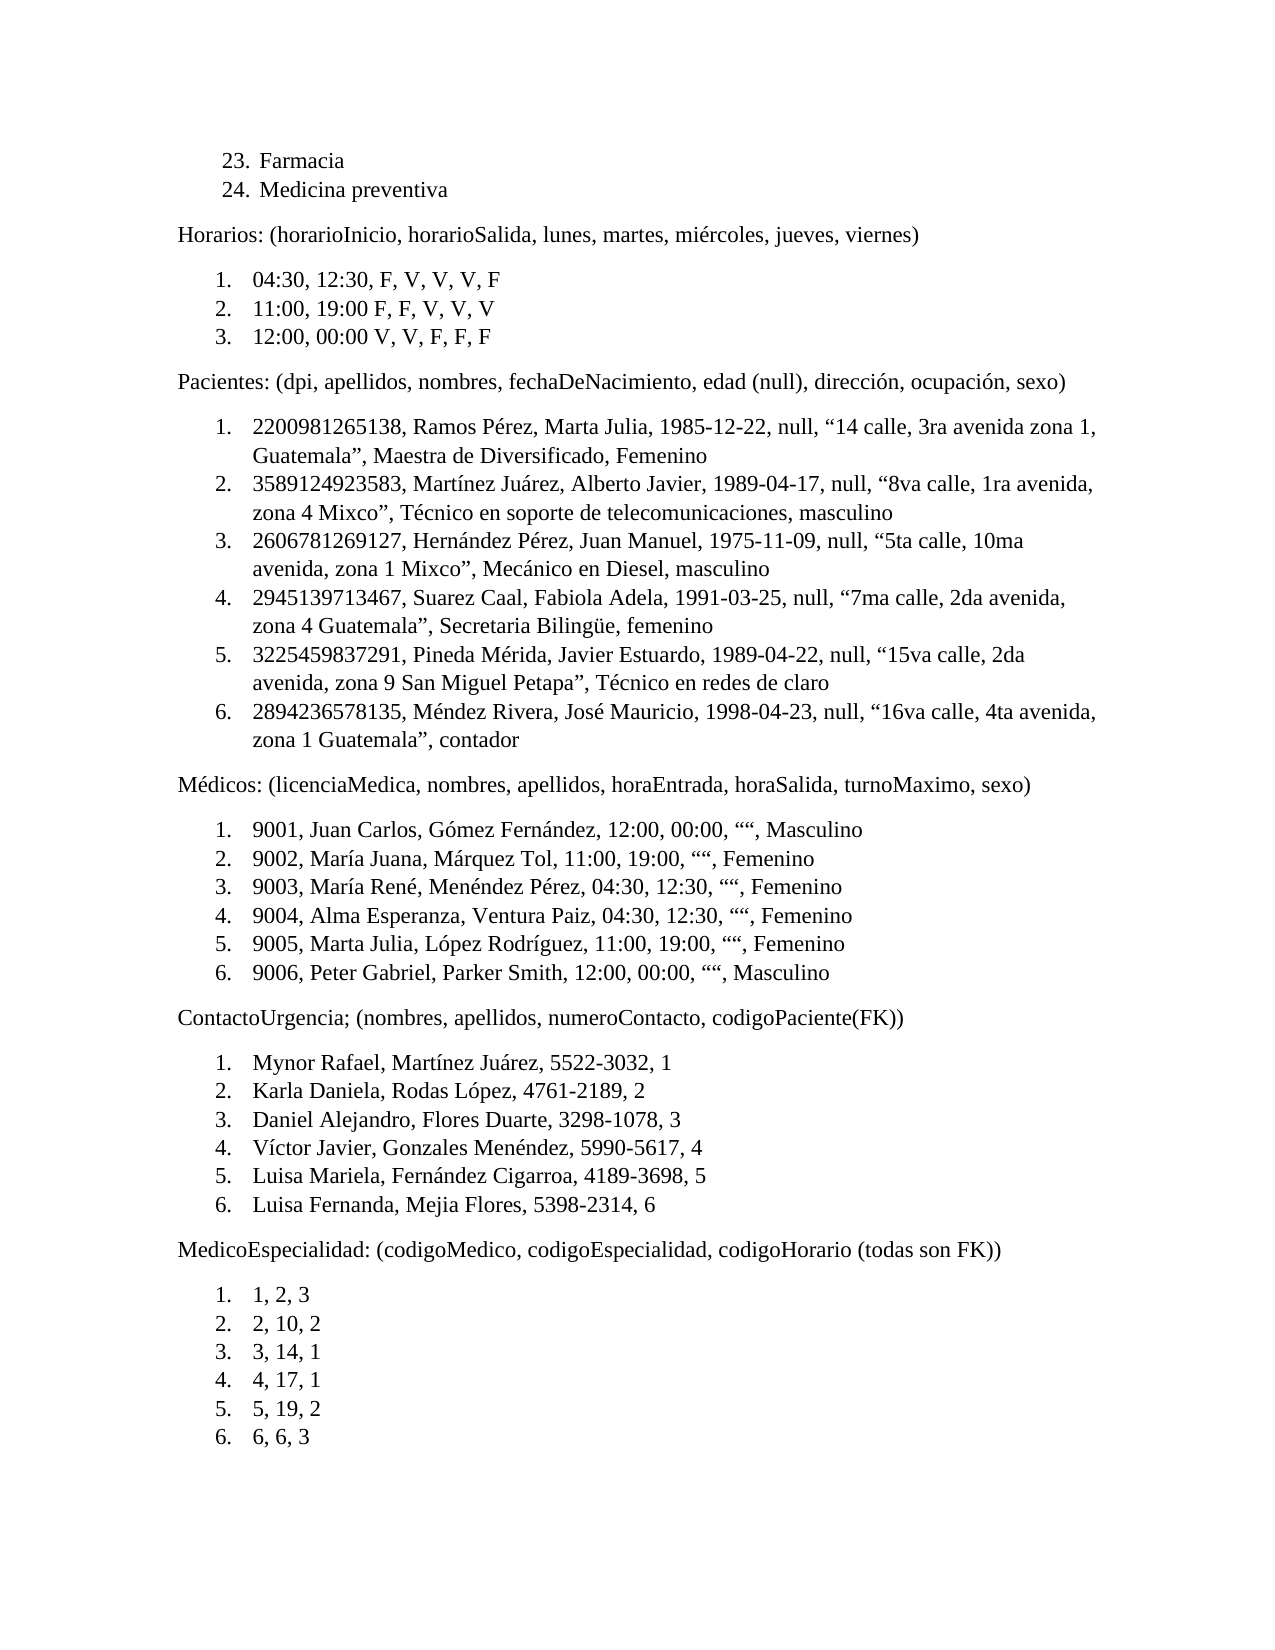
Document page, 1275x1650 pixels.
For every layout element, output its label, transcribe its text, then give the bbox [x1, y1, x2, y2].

list 6, 6, 3 [215, 1423, 1098, 1450]
list 9001, Juan Carlos, Gómez Fernández, 12:00, 00:00, ““, Masculino [215, 816, 1098, 843]
list 2945139713467, Suarez Caal, Fabiola Adela, 1991-03-25, null, “7ma calle, 2da avenida, zona 4 Guatemala”, Secretaria Bilingüe, femenino [215, 584, 1098, 639]
list 2894236578135, Méndez Rivera, José Mauricio, 1998-04-23, null, “16va calle, 4ta avenida, zona 1 Guatemala”, contador [215, 698, 1098, 752]
list Daniel Alejandro, Flores Duarte, 3298-1078, 3 [215, 1106, 1098, 1132]
list Karla Daniela, Rodas López, 4761-2189, 2 [215, 1077, 1098, 1103]
list 2606781269127, Hernández Pérez, Juan Manuel, 1975-11-09, null, “5ta calle, 10ma avenida, zona 1 Mixco”, Mecánico en Diesel, masculino [215, 527, 1098, 582]
list 9005, Marta Julia, López Rodríguez, 11:00, 19:00, ““, Femenino [215, 930, 1098, 956]
list 3225459837291, Pineda Mérida, Javier Estuardo, 1989-04-22, null, “15va calle, 2da avenida, zona 9 San Miguel Petapa”, Técnico en redes de claro [215, 641, 1098, 696]
list 3589124923583, Martínez Juárez, Alberto Javier, 1989-04-17, null, “8va calle, 1ra avenida, zona 4 Mixco”, Técnico en soporte de telecomunicaciones, masculino [215, 470, 1098, 525]
text ContactoUrgencia; (nombres, apellidos, numeroContacto, codigoPaciente(FK)) [177, 1004, 1098, 1030]
text MedicoEspecialidad: (codigoMedico, codigoEspecialidad, codigoHorario (todas son FK)) [177, 1236, 1098, 1262]
list Luisa Mariela, Fernández Cigarroa, 4189-3698, 5 [215, 1162, 1098, 1189]
list 9003, María René, Menéndez Pérez, 04:30, 12:30, ““, Femenino [215, 873, 1098, 899]
list 12:00, 00:00 V, V, F, F, F [215, 323, 1098, 349]
list 9004, Alma Esperanza, Ventura Paiz, 04:30, 12:30, ““, Femenino [215, 902, 1098, 928]
text Pacientes: (dpi, apellidos, nombres, fechaDeNacimiento, edad (null), dirección, ocupación, sexo) [177, 368, 1098, 394]
list Farmacia [222, 148, 1098, 174]
list Mynor Rafael, Martínez Juárez, 5522-3032, 1 [215, 1049, 1098, 1075]
list 1, 2, 3 [215, 1281, 1098, 1307]
list 11:00, 19:00 F, F, V, V, V [215, 295, 1098, 321]
list 9006, Peter Gabriel, Parker Smith, 12:00, 00:00, ““, Masculino [215, 958, 1098, 985]
text Horarios: (horarioInicio, horarioSalida, lunes, martes, miércoles, jueves, viernes) [177, 221, 1098, 247]
list Luisa Fernanda, Mejia Flores, 5398-2314, 6 [215, 1191, 1098, 1217]
list 5, 19, 2 [215, 1395, 1098, 1421]
list 3, 14, 1 [215, 1338, 1098, 1364]
list 2200981265138, Ramos Pérez, Marta Julia, 1985-12-22, null, “14 calle, 3ra avenida zona 1, Guatemala”, Maestra de Diversificado, Femenino [215, 413, 1098, 468]
list Medicina preventiva [222, 176, 1098, 202]
list 04:30, 12:30, F, V, V, V, F [215, 266, 1098, 293]
list 2, 10, 2 [215, 1309, 1098, 1336]
list 9002, María Juana, Márquez Tol, 11:00, 19:00, ““, Femenino [215, 845, 1098, 871]
list Víctor Javier, Gonzales Menéndez, 5990-5617, 4 [215, 1134, 1098, 1160]
list 4, 17, 1 [215, 1366, 1098, 1393]
text Médicos: (licenciaMedica, nombres, apellidos, horaEntrada, horaSalida, turnoMaximo, sexo) [177, 771, 1098, 798]
